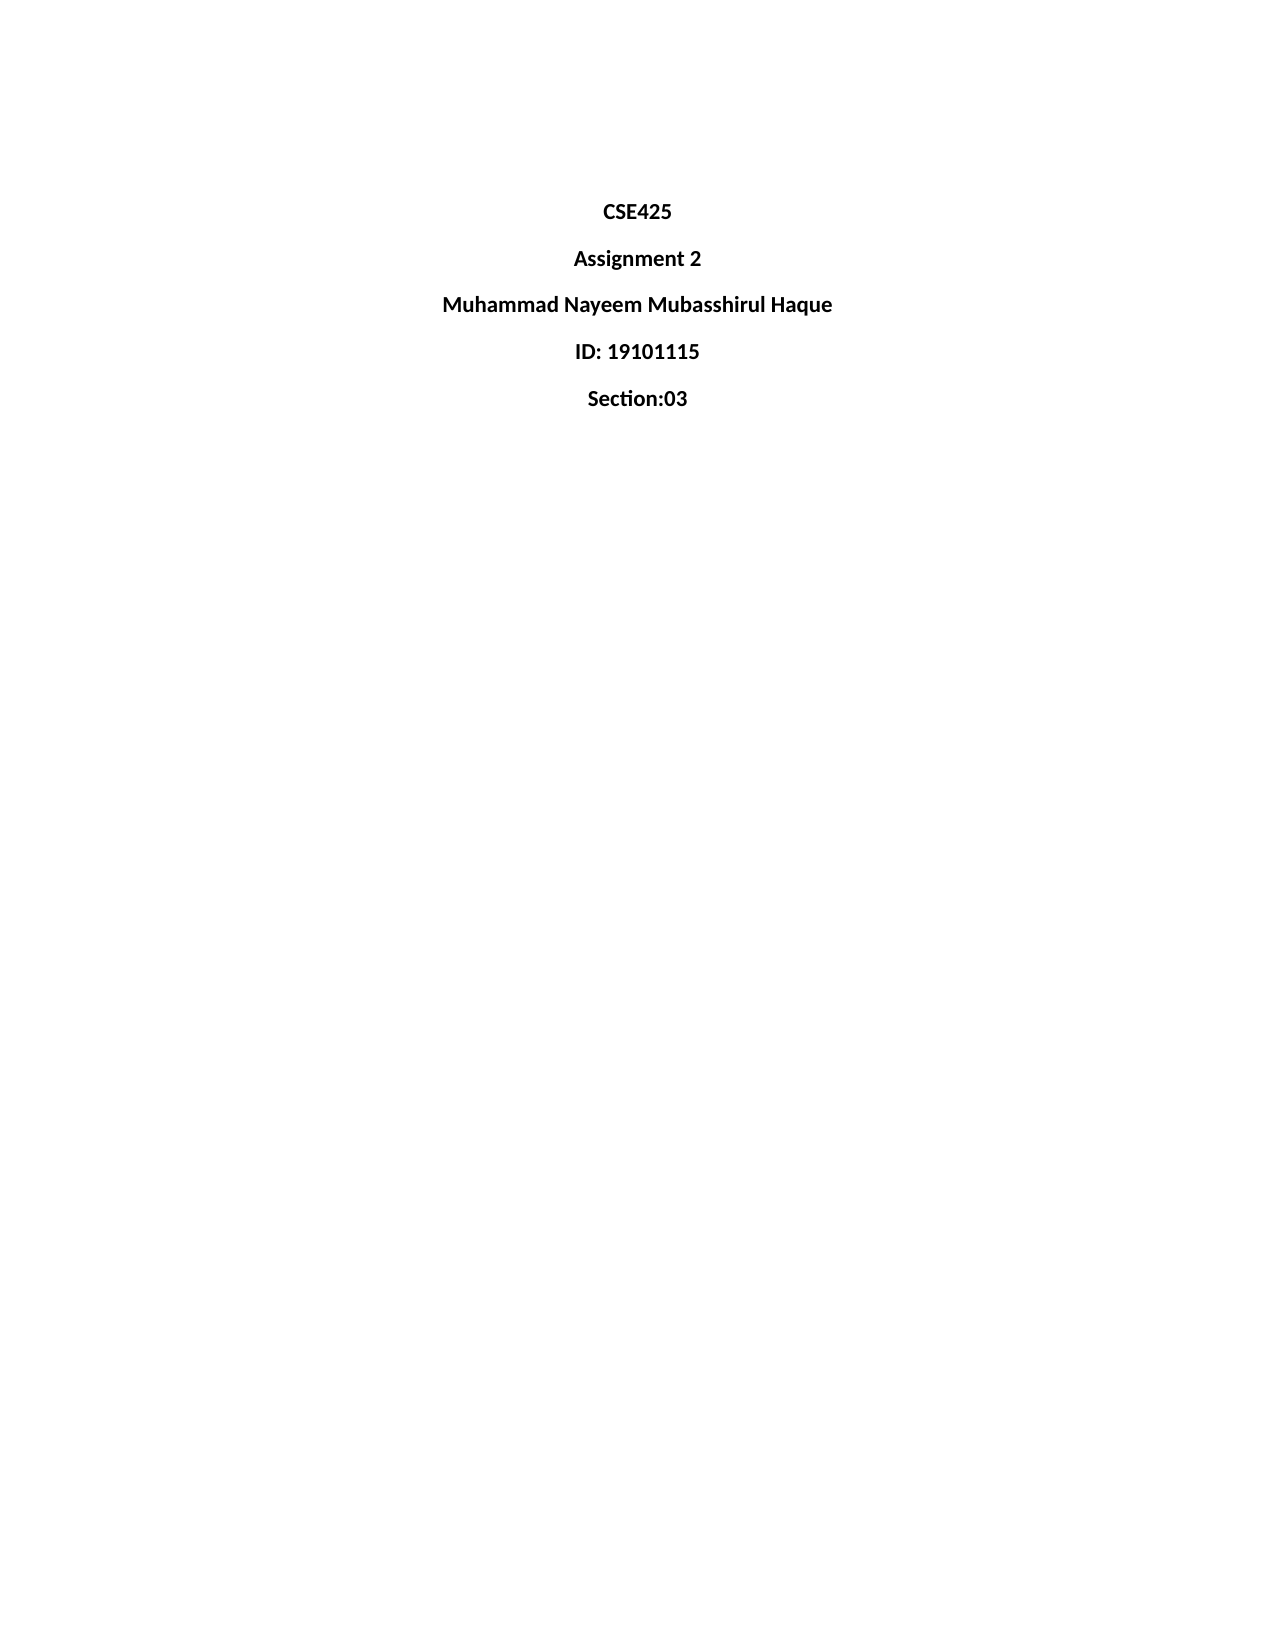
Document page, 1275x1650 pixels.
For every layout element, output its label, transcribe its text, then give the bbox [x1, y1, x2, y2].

text Assignment 2 [150, 244, 1125, 272]
text CSE425 [150, 197, 1125, 225]
text Section:03 [150, 384, 1125, 412]
text Muhammad Nayeem Mubasshirul Haque [150, 291, 1125, 319]
text ID: 19101115 [150, 337, 1125, 366]
